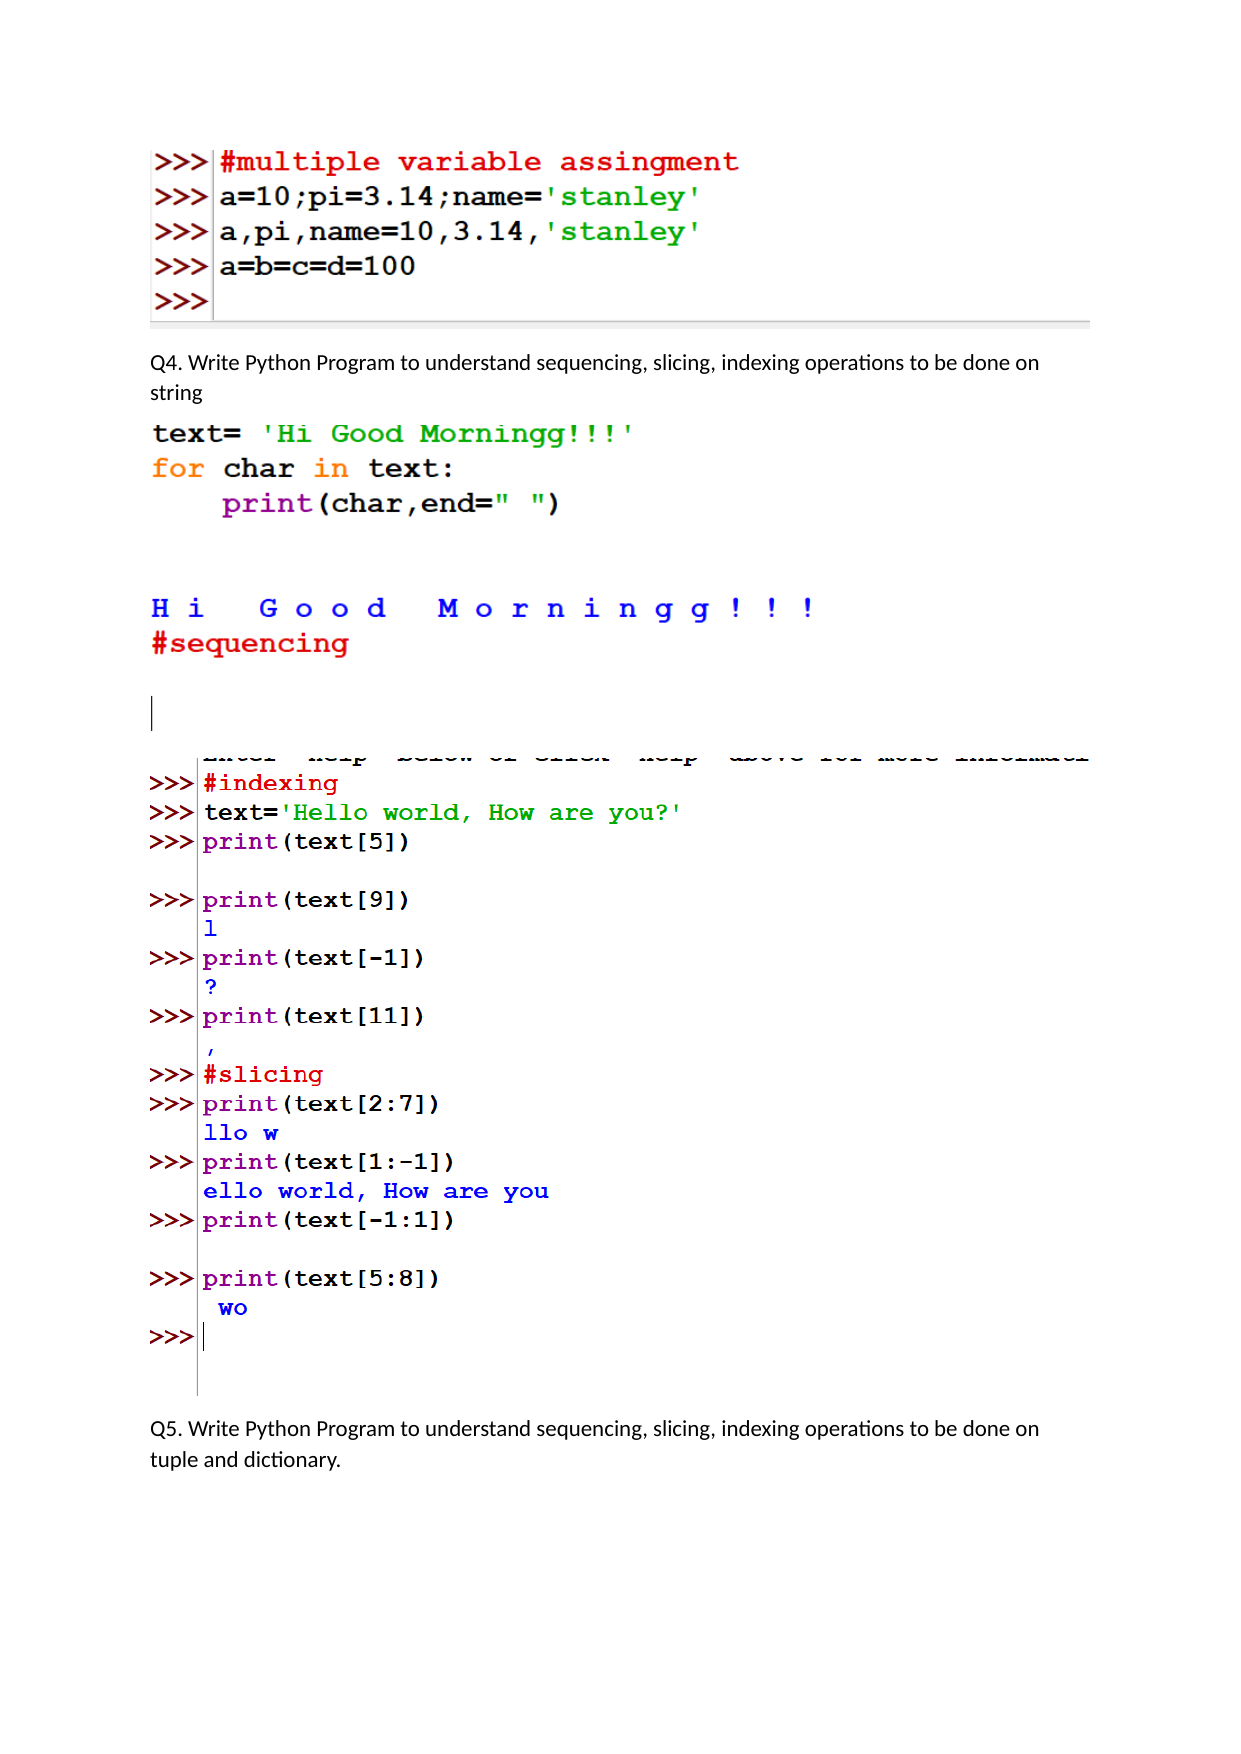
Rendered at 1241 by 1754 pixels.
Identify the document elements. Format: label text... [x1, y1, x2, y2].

picture [150, 150, 1091, 329]
text Q5. Write Python Program to understand sequencing, slicing, indexing operations to be done on tuple and dictionary. [150, 1414, 1090, 1473]
picture [150, 425, 1091, 757]
picture [150, 758, 1091, 1396]
text Q4. Write Python Program to understand sequencing, slicing, indexing operations to be done on string [150, 348, 1090, 406]
